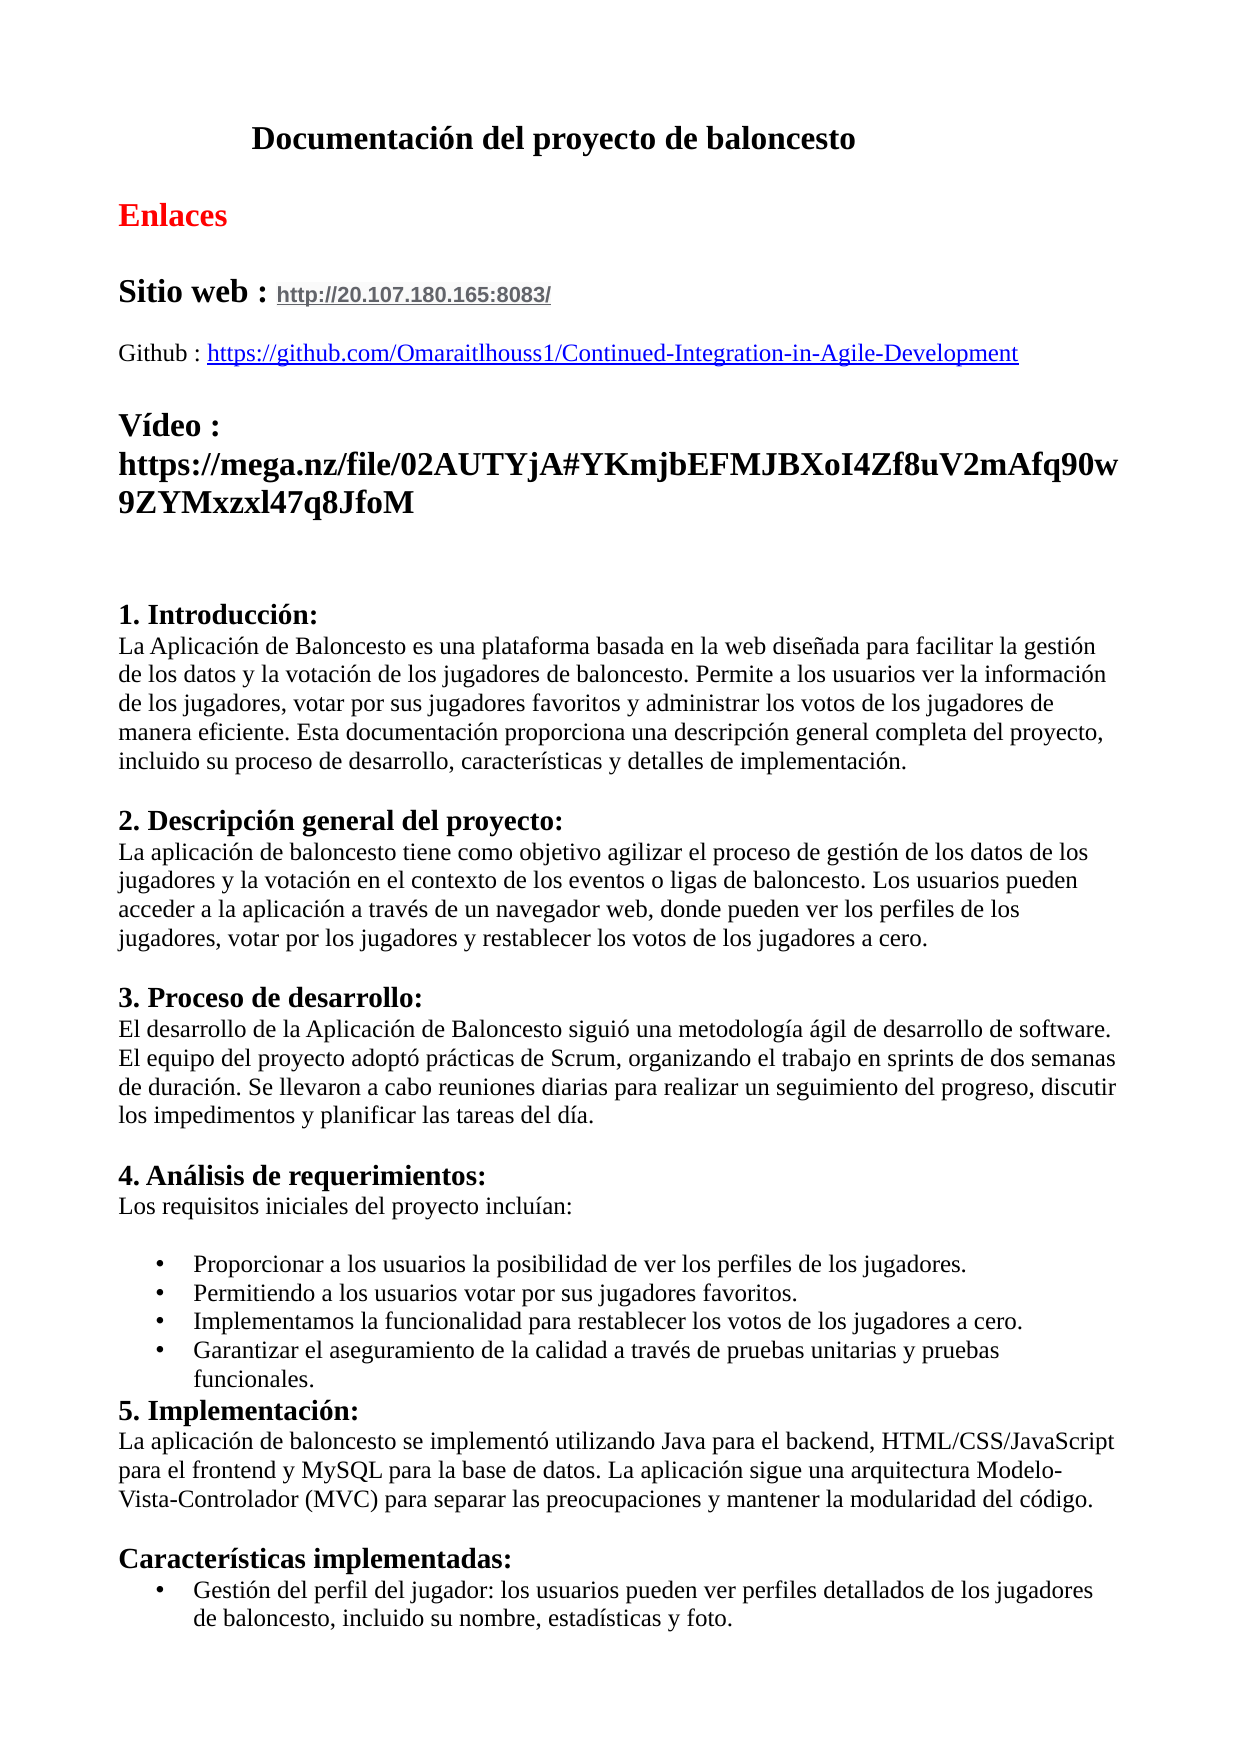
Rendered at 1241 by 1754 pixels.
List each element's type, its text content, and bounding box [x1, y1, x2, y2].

text Enlaces [118, 195, 1122, 233]
text Sitio web : http://20.107.180.165:8083/ [118, 271, 1122, 310]
text La aplicación de baloncesto se implementó utilizando Java para el backend, HTML/CSS/JavaScript para el frontend y MySQL para la base de datos. La aplicación sigue una arquitectura Modelo-Vista-Controlador (MVC) para separar las preocupaciones y mantener la modularidad del código. [118, 1426, 1122, 1512]
text 5. Implementación: [118, 1393, 1122, 1426]
list Proporcionar a los usuarios la posibilidad de ver los perfiles de los jugadores. [156, 1249, 1122, 1278]
text Vídeo : https://mega.nz/file/02AUTYjA#YKmjbEFMJBXoI4Zf8uV2mAfq90w9ZYMxzxl47q8JfoM [118, 406, 1122, 521]
list Implementamos la funcionalidad para restablecer los votos de los jugadores a cero. [156, 1306, 1122, 1335]
list Garantizar el aseguramiento de la calidad a través de pruebas unitarias y pruebas funcionales. [156, 1335, 1122, 1393]
text Github : https://github.com/Omaraitlhouss1/Continued-Integration-in-Agile-Development [118, 338, 1122, 367]
list Gestión del perfil del jugador: los usuarios pueden ver perfiles detallados de los jugadores de baloncesto, incluido su nombre, estadísticas y foto. [156, 1575, 1122, 1632]
text 1. Introducción: [118, 597, 1122, 631]
text Documentación del proyecto de baloncesto [118, 118, 1122, 156]
text El desarrollo de la Aplicación de Baloncesto siguió una metodología ágil de desarrollo de software. El equipo del proyecto adoptó prácticas de Scrum, organizando el trabajo en sprints de dos semanas de duración. Se llevaron a cabo reuniones diarias para realizar un seguimiento del progreso, discutir los impedimentos y planificar las tareas del día. [118, 1014, 1122, 1129]
text La Aplicación de Baloncesto es una plataforma basada en la web diseñada para facilitar la gestión de los datos y la votación de los jugadores de baloncesto. Permite a los usuarios ver la información de los jugadores, votar por sus jugadores favoritos y administrar los votos de los jugadores de manera eficiente. Esta documentación proporciona una descripción general completa del proyecto, incluido su proceso de desarrollo, características y detalles de implementación. [118, 631, 1122, 774]
text 4. Análisis de requerimientos: [118, 1158, 1122, 1191]
text Características implementadas: [118, 1541, 1122, 1575]
text Los requisitos iniciales del proyecto incluían: [118, 1191, 1122, 1220]
text La aplicación de baloncesto tiene como objetivo agilizar el proceso de gestión de los datos de los jugadores y la votación en el contexto de los eventos o ligas de baloncesto. Los usuarios pueden acceder a la aplicación a través de un navegador web, donde pueden ver los perfiles de los jugadores, votar por los jugadores y restablecer los votos de los jugadores a cero. [118, 837, 1122, 952]
list Permitiendo a los usuarios votar por sus jugadores favoritos. [156, 1278, 1122, 1306]
text 3. Proceso de desarrollo: [118, 981, 1122, 1014]
text 2. Descripción general del proyecto: [118, 803, 1122, 837]
